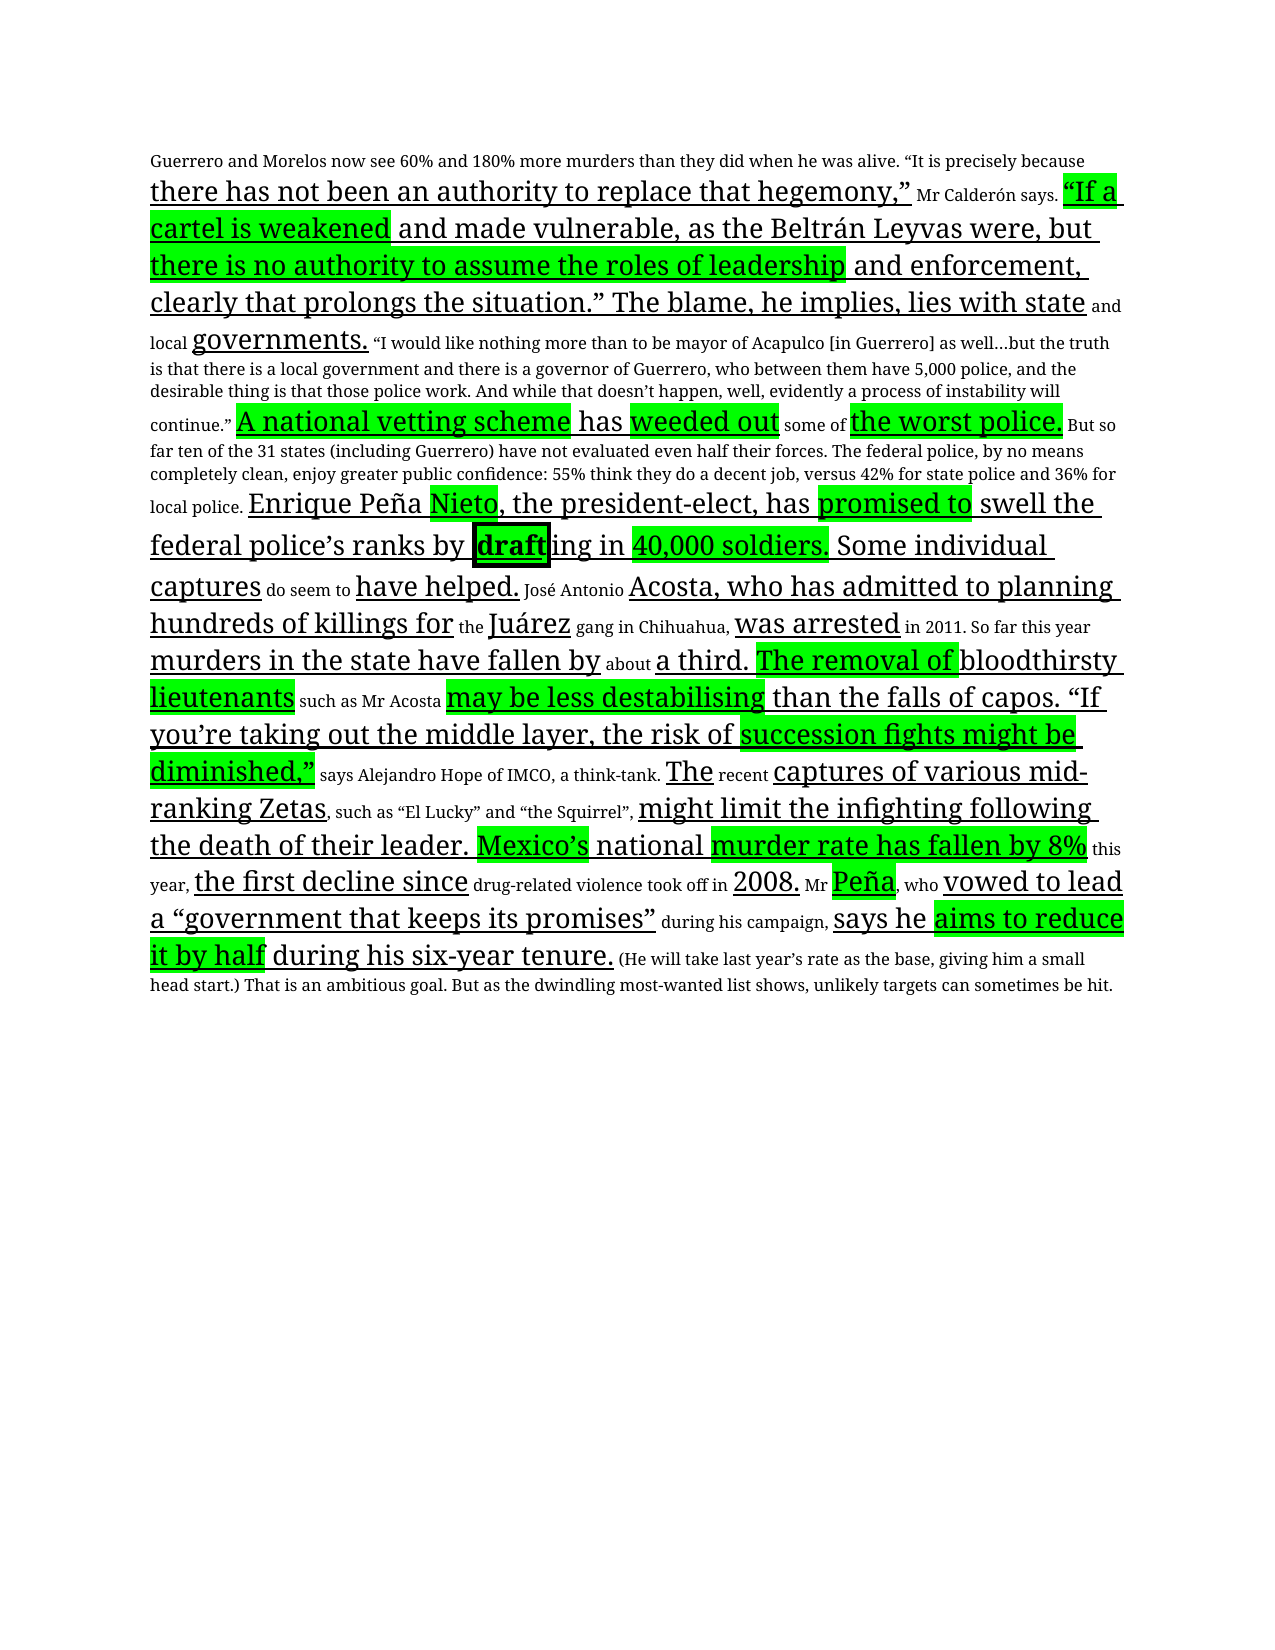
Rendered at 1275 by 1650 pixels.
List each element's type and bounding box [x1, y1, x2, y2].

text [150, 150, 1125, 996]
